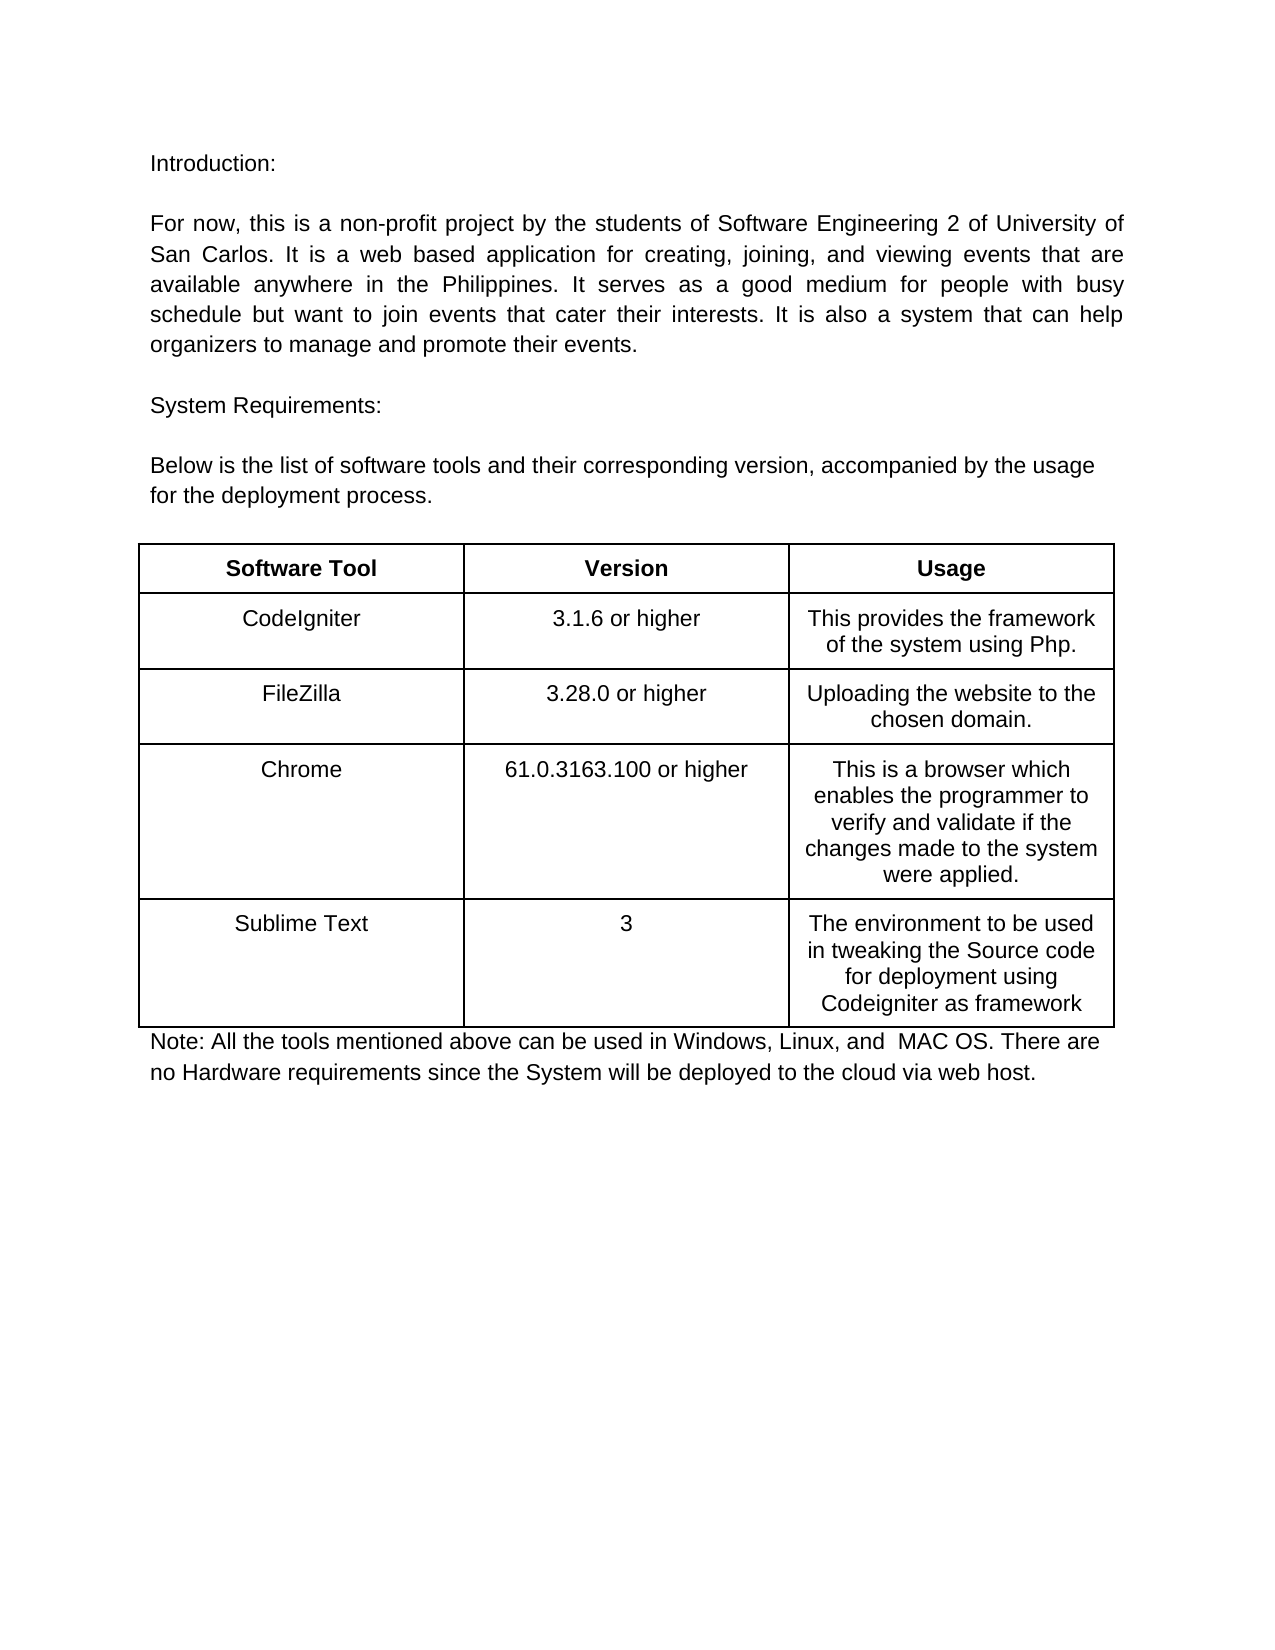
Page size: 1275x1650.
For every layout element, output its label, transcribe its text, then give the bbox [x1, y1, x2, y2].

table_cell This is a browser which enables the programmer to verify and validate if the changes made to the system were applied. [790, 745, 1113, 898]
table_cell 3.28.0 or higher [465, 670, 788, 743]
text Introduction: [150, 150, 1125, 176]
table_cell CodeIgniter [140, 594, 463, 668]
table_header Usage [790, 545, 1113, 592]
table_cell 3 [465, 900, 788, 1026]
table_cell Uploading the website to the chosen domain. [790, 670, 1113, 743]
table_cell The environment to be used in tweaking the Source code for deployment using Codeigniter as framework [790, 900, 1113, 1026]
text For now, this is a non-profit project by the students of Software Engineering 2 of University of San Carlos. It is a web based application for creating, joining, and viewing events that are available anywhere in the Philippines. It serves as a good medium for people with busy schedule but want to join events that cater their interests. It is also a system that can help organizers to manage and promote their events. [150, 210, 1125, 358]
text System Requirements: [150, 392, 1125, 418]
table_cell This provides the framework of the system using Php. [790, 594, 1113, 668]
table_cell 3.1.6 or higher [465, 594, 788, 668]
table_header Version [465, 545, 788, 592]
table_cell Sublime Text [140, 900, 463, 1026]
table_cell 61.0.3163.100 or higher [465, 745, 788, 898]
table_cell FileZilla [140, 670, 463, 743]
table_header Software Tool [140, 545, 463, 592]
text Note: All the tools mentioned above can be used in Windows, Linux, and MAC OS. There are no Hardware requirements since the System will be deployed to the cloud via web host. [150, 1028, 1125, 1085]
table_cell Chrome [140, 745, 463, 898]
text Below is the list of software tools and their corresponding version, accompanied by the usage for the deployment process. [150, 452, 1125, 509]
